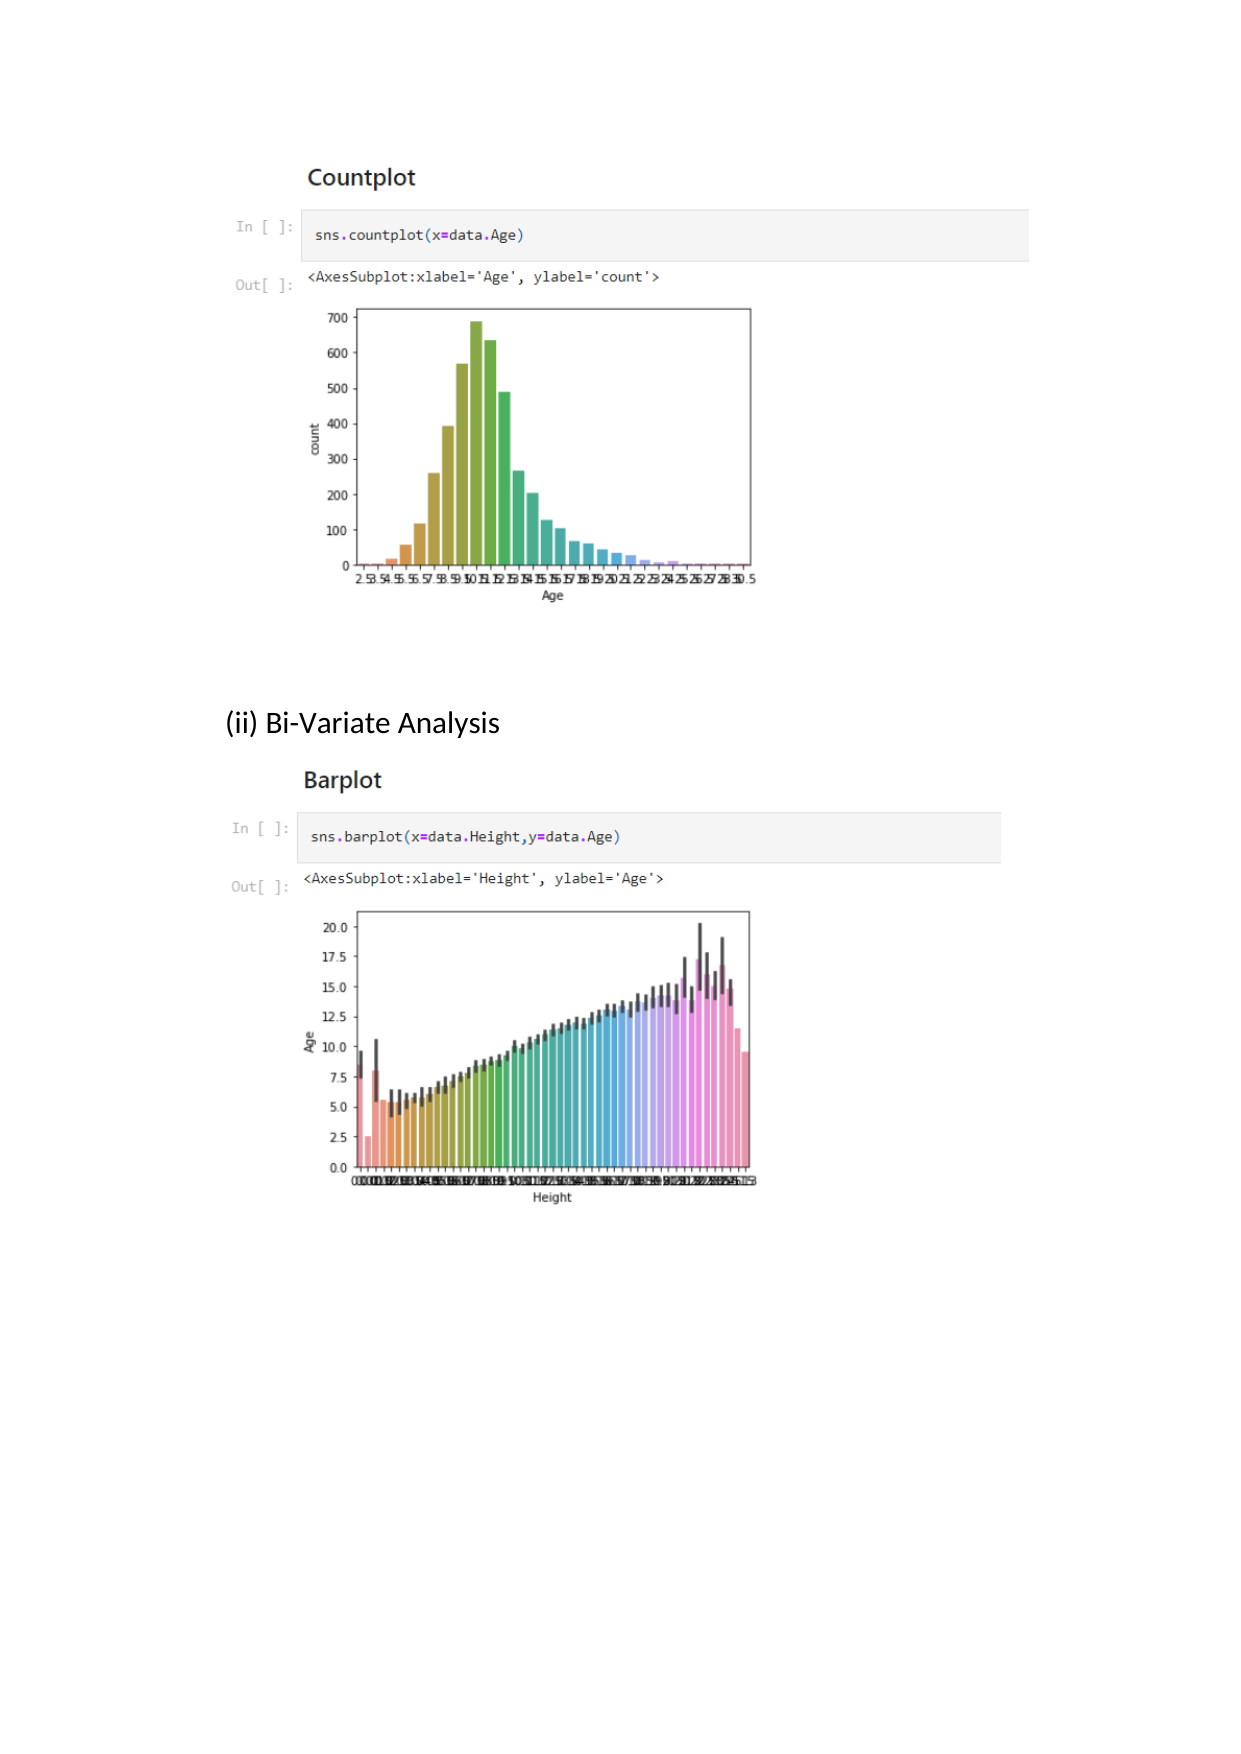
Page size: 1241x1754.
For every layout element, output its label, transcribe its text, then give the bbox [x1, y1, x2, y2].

picture [225, 760, 1002, 1231]
text (ii) Bi-Variate Analysis [225, 703, 1090, 741]
picture [225, 150, 1030, 626]
